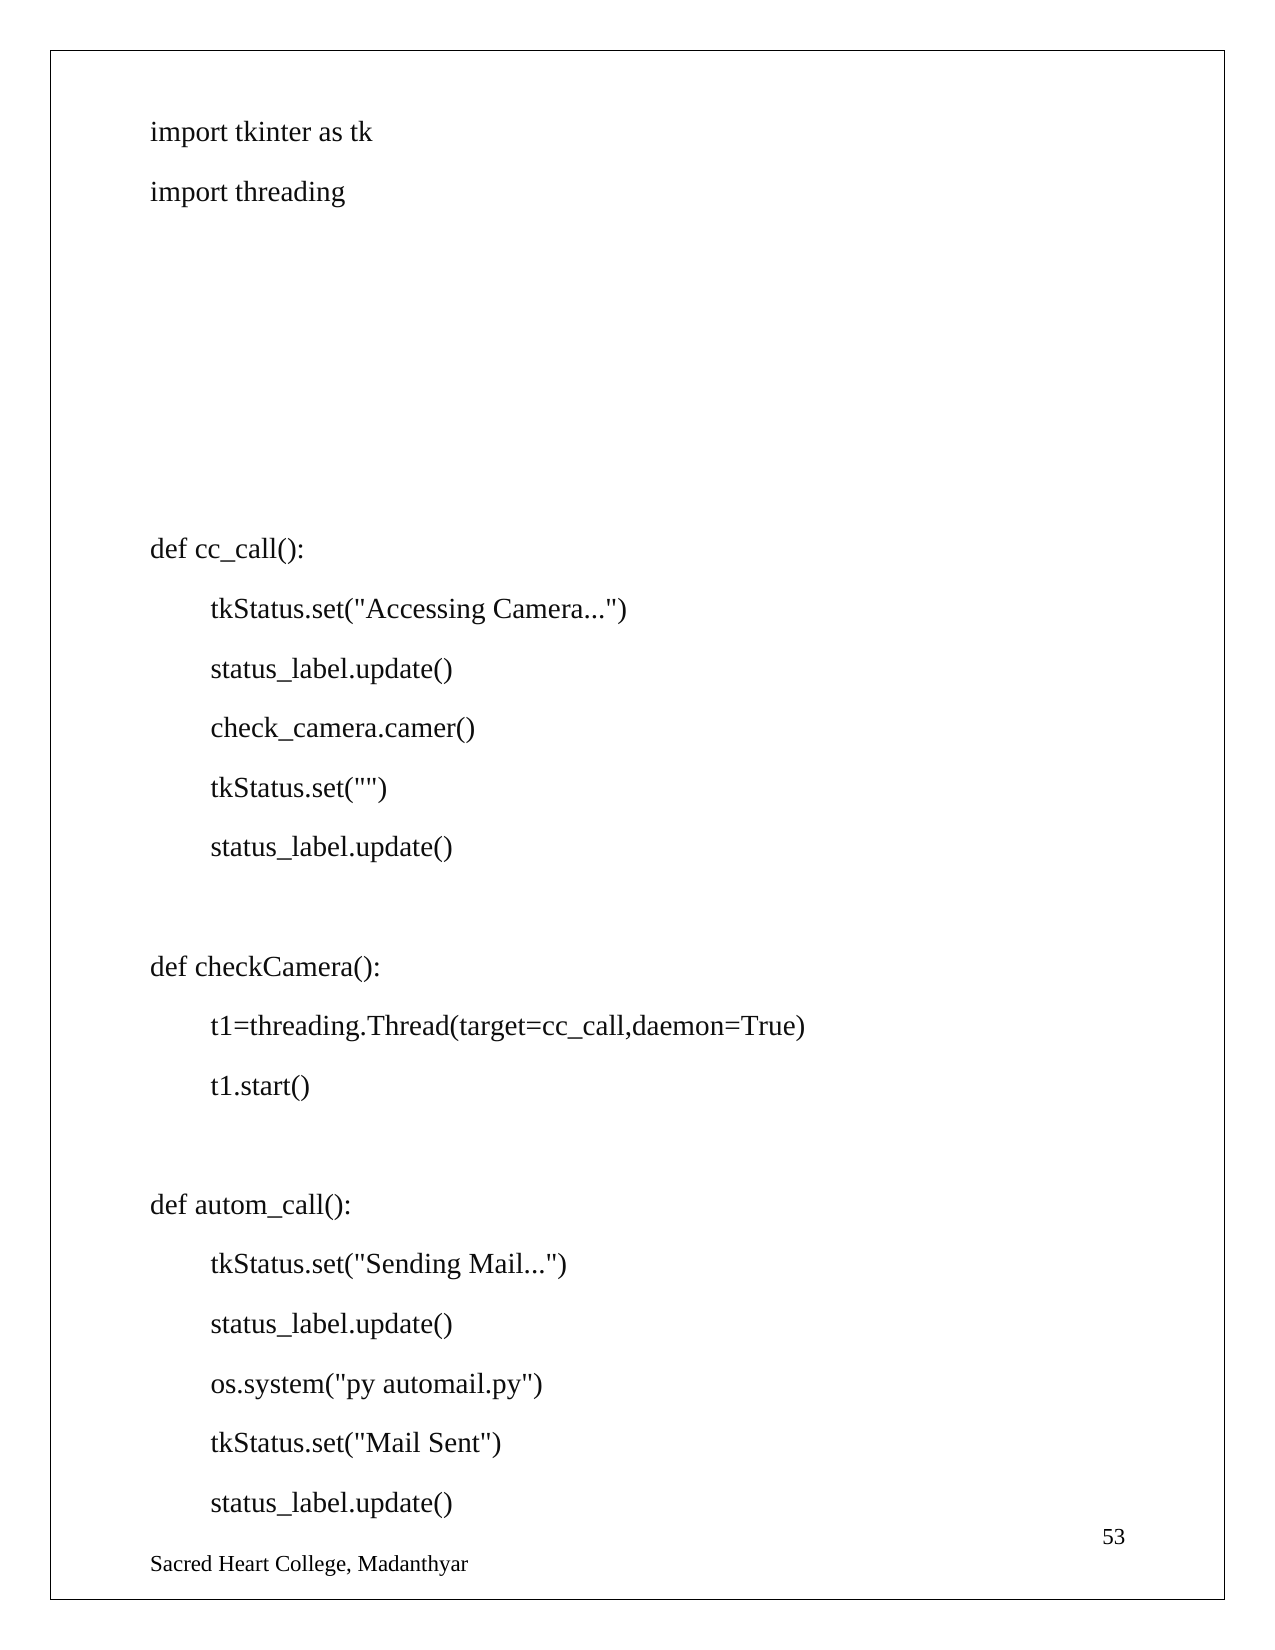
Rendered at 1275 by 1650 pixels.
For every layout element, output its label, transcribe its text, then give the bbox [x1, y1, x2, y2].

subtitle status_label.update() [150, 1306, 1221, 1340]
subtitle t1=threading.Thread(target=cc_call,daemon=True) [150, 1008, 1221, 1042]
subtitle tkStatus.set("Sending Mail...") [150, 1247, 1221, 1280]
subtitle status_label.update() [150, 651, 1221, 684]
subtitle def autom_call(): [150, 1187, 1221, 1221]
subtitle t1.start() [150, 1068, 1221, 1101]
subtitle status_label.update() [150, 829, 1221, 863]
subtitle tkStatus.set("") [150, 770, 1221, 803]
subtitle import tkinter as tk [150, 114, 1221, 148]
subtitle def cc_call(): [150, 532, 1221, 565]
subtitle check_camera.camer() [150, 710, 1221, 744]
subtitle tkStatus.set("Accessing Camera...") [150, 591, 1221, 625]
subtitle status_label.update() [150, 1485, 1221, 1518]
subtitle os.system("py automail.py") [150, 1366, 1221, 1399]
subtitle def checkCamera(): [150, 949, 1221, 982]
subtitle import threading [150, 174, 1221, 208]
subtitle tkStatus.set("Mail Sent") [150, 1425, 1221, 1459]
